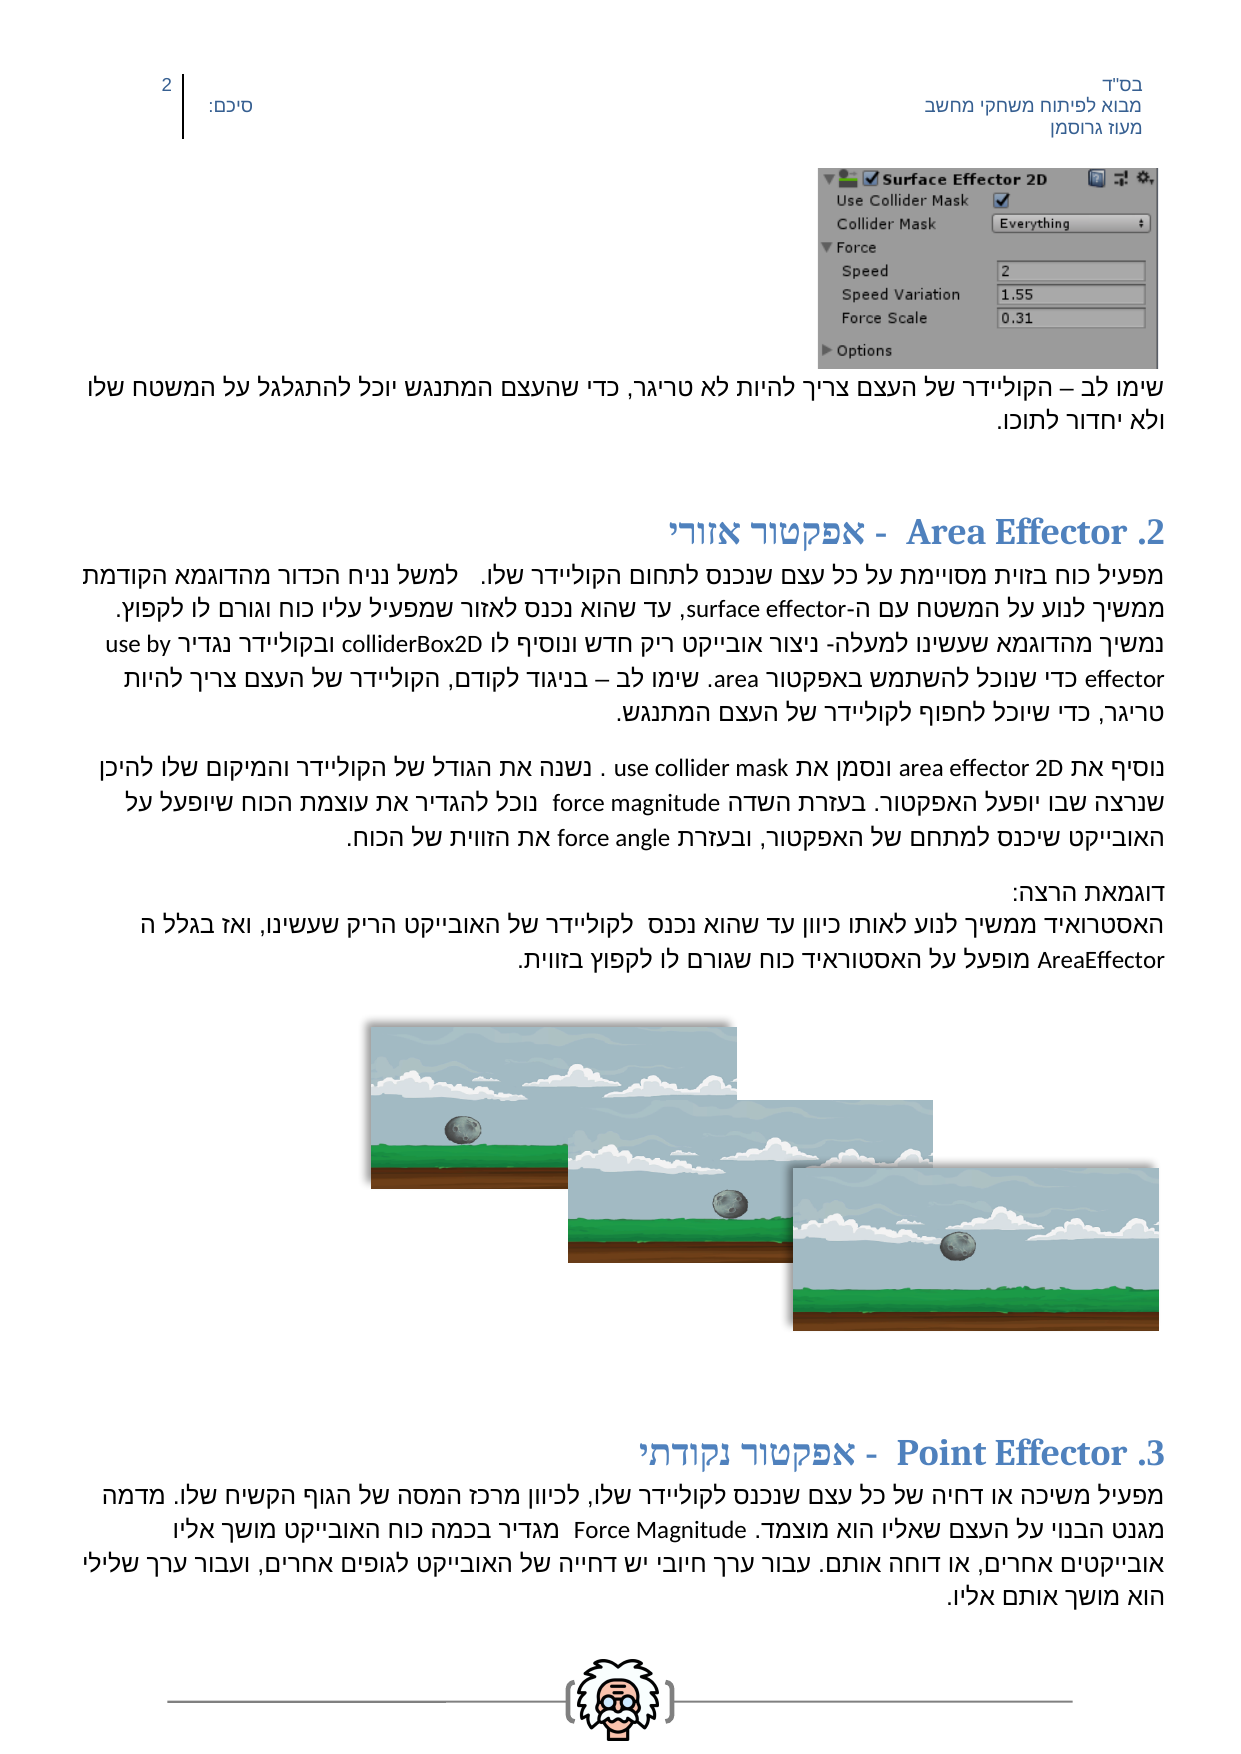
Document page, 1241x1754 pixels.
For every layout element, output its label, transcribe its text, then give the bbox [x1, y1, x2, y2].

picture [371, 1027, 1159, 1331]
text נוסיף את area effector 2D ונסמן את use collider mask . נשנה את הגודל של הקוליידר והמיקום שלו להיכן שנרצה שבו יופעל האפקטור. בעזרת השדה force magnitude נוכל להגדיר את עוצמת הכוח שיופעל על האובייקט שיכנס למתחם של האפקטור, ובעזרת force angle את הזווית של הכוח. [75, 752, 1165, 852]
subtitle 3. Point Effector - אפקטור נקודתי [75, 1430, 1165, 1474]
text מפעיל משיכה או דחיה של כל עצם שנכנס לקוליידר שלו, לכיוון מרכז המסה של הגוף הקשיח שלו. מדמה מגנט הבנוי על העצם שאליו הוא מוצמד. Force Magnitude מגדיר בכמה כוח האובייקט מושך אליו אובייקטים אחרים, או דוחה אותם. עבור ערך חיובי יש דחייה של האובייקט לגופים אחרים, ועבור ערך שלילי הוא מושך אותם אליו. [75, 1481, 1165, 1611]
picture [817, 168, 1159, 369]
picture [577, 1659, 659, 1741]
subtitle 2. Area Effector - אפקטור אזורי [75, 460, 1165, 554]
text שימו לב – הקוליידר של העצם צריך להיות לא טריגר, כדי שהעצם המתנגש יוכל להתגלגל על המשטח שלו ולא יחדור לתוכו. [75, 169, 1165, 435]
text מפעיל כוח בזוית מסויימת על כל עצם שנכנס לתחום הקוליידר שלו. למשל נניח הכדור מהדוגמא הקודמת ממשיך לנוע על המשטח עם ה-surface effector, עד שהוא נכנס לאזור שמפעיל עליו כוח וגורם לו לקפוץ. נמשיך מהדוגמא שעשינו למעלה- ניצור אובייקט ריק חדש ונוסיף לו colliderBox2D ובקוליידר נגדיר use by effector כדי שנוכל להשתמש באפקטור area. שימו לב – בניגוד לקודם, הקוליידר של העצם צריך להיות טריגר, כדי שיוכל לחפוף לקוליידר של העצם המתנגש. [75, 561, 1165, 727]
